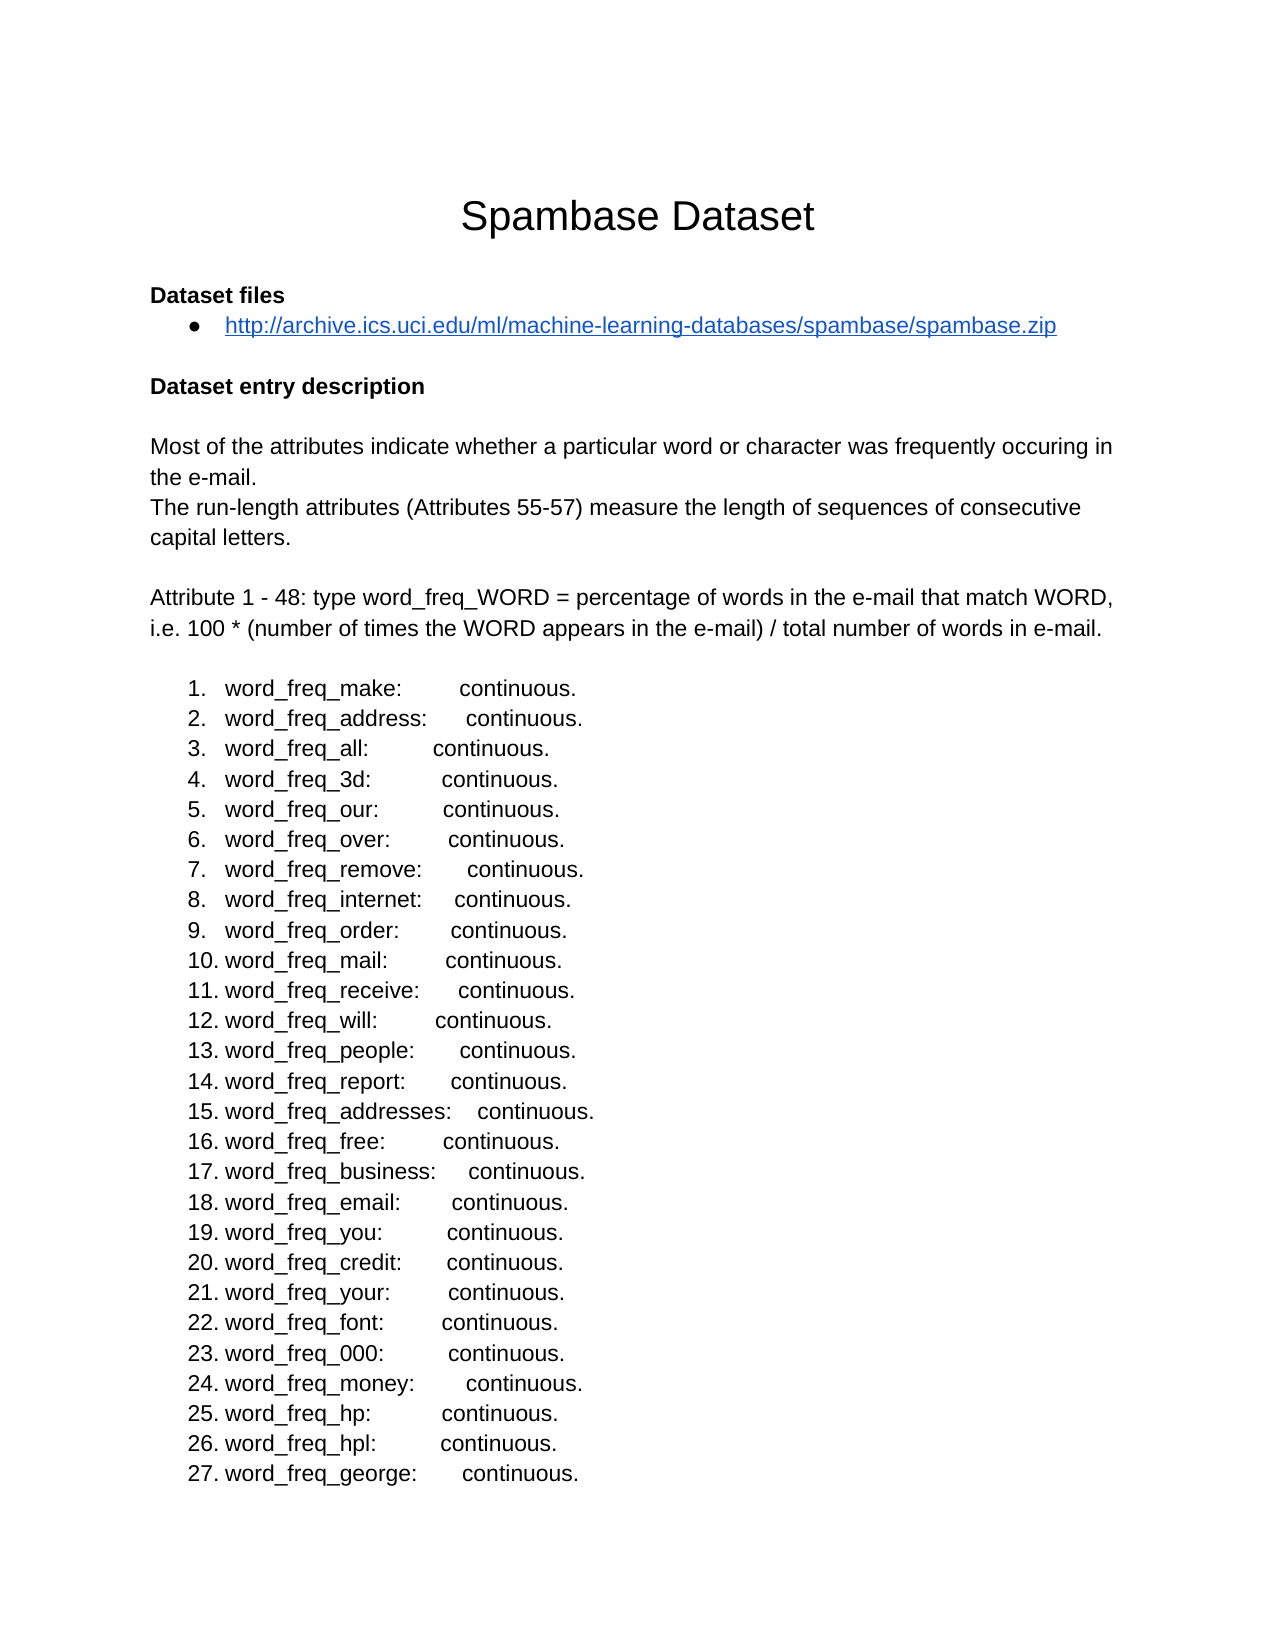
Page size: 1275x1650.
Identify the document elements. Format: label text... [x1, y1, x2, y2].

list word_freq_internet: continuous. [187, 886, 1125, 913]
list word_freq_will: continuous. [187, 1007, 1125, 1034]
list word_freq_money: continuous. [187, 1370, 1125, 1396]
list word_freq_credit: continuous. [187, 1249, 1125, 1275]
list word_freq_000: continuous. [187, 1339, 1125, 1366]
list word_freq_addresses: continuous. [187, 1098, 1125, 1124]
list word_freq_order: continuous. [187, 917, 1125, 943]
list word_freq_over: continuous. [187, 826, 1125, 852]
list word_freq_mail: continuous. [187, 947, 1125, 973]
list word_freq_people: continuous. [187, 1037, 1125, 1064]
list word_freq_hp: continuous. [187, 1400, 1125, 1426]
list word_freq_font: continuous. [187, 1309, 1125, 1336]
list word_freq_make: continuous. [187, 675, 1125, 701]
text Most of the attributes indicate whether a particular word or character was frequently occuring in the e-mail. [150, 433, 1125, 490]
list word_freq_receive: continuous. [187, 977, 1125, 1003]
list word_freq_3d: continuous. [187, 766, 1125, 792]
list word_freq_your: continuous. [187, 1279, 1125, 1306]
list http://archive.ics.uci.edu/ml/machine-learning-databases/spambase/spambase.zip [187, 312, 1125, 339]
list word_freq_email: continuous. [187, 1188, 1125, 1215]
text The run-length attributes (Attributes 55-57) measure the length of sequences of consecutive capital letters. [150, 494, 1125, 550]
list word_freq_our: continuous. [187, 796, 1125, 822]
list word_freq_report: continuous. [187, 1068, 1125, 1094]
text Dataset entry description [150, 373, 1125, 399]
list word_freq_free: continuous. [187, 1128, 1125, 1154]
text Dataset files [150, 282, 1125, 309]
text Attribute 1 - 48: type word_freq_WORD = percentage of words in the e-mail that match WORD, i.e. 100 * (number of times the WORD appears in the e-mail) / total number of words in e-mail. [150, 584, 1125, 641]
list word_freq_address: continuous. [187, 705, 1125, 732]
list word_freq_you: continuous. [187, 1219, 1125, 1245]
list word_freq_business: continuous. [187, 1158, 1125, 1185]
list word_freq_all: continuous. [187, 735, 1125, 762]
list word_freq_hpl: continuous. [187, 1430, 1125, 1457]
subtitle Spambase Dataset [150, 192, 1125, 239]
list word_freq_remove: continuous. [187, 856, 1125, 883]
list word_freq_george: continuous. [187, 1460, 1125, 1487]
